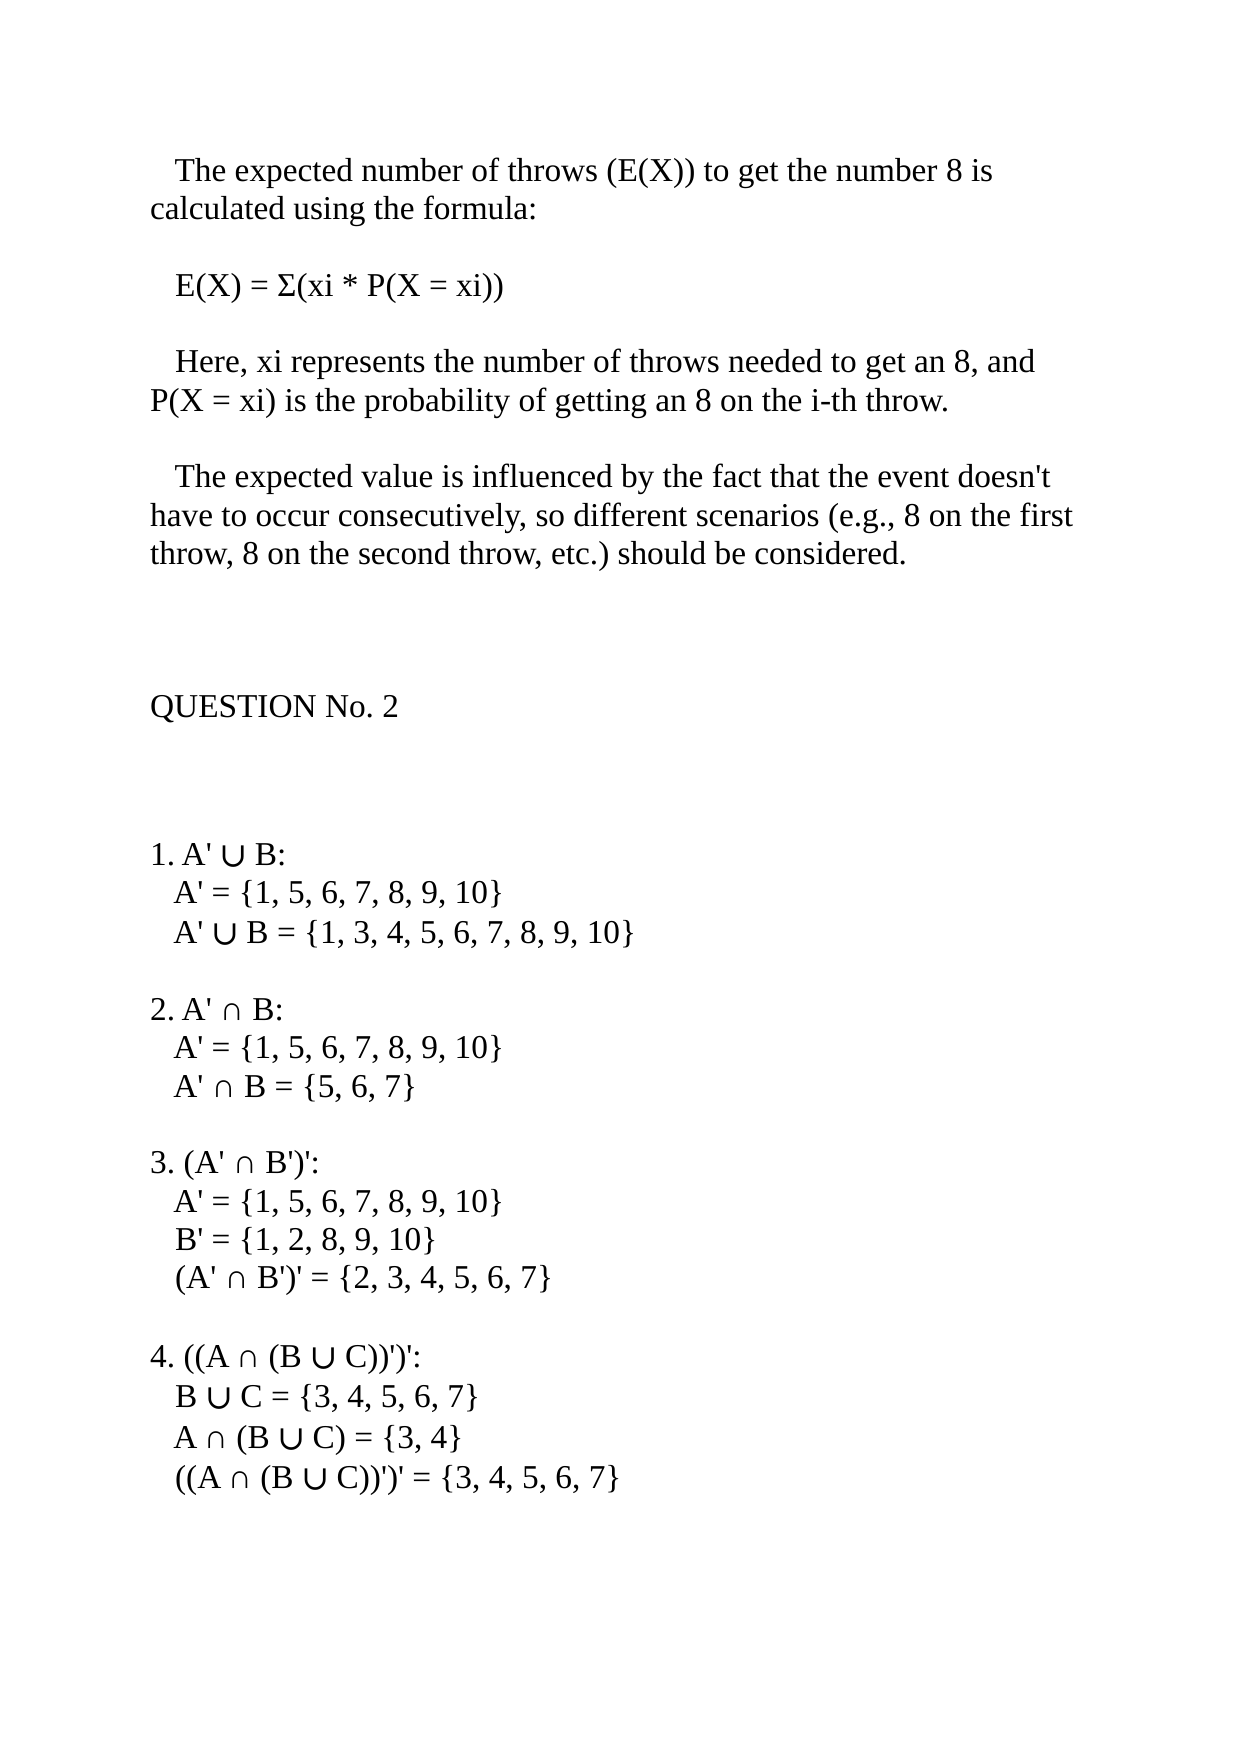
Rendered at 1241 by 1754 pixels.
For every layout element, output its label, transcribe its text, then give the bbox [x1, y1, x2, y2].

text ((A ∩ (B ∪ C))')' = {3, 4, 5, 6, 7} [150, 1455, 1090, 1496]
text Here, xi represents the number of throws needed to get an 8, and P(X = xi) is the probability of getting an 8 on the i-th throw. [150, 342, 1090, 418]
text QUESTION No. 2 [150, 687, 1090, 832]
text B ∪ C = {3, 4, 5, 6, 7} [150, 1375, 1090, 1415]
text The expected number of throws (E(X)) to get the number 8 is calculated using the formula: [150, 150, 1090, 227]
text A' = {1, 5, 6, 7, 8, 9, 10} [150, 1181, 1090, 1219]
text A ∩ (B ∪ C) = {3, 4} [150, 1415, 1090, 1455]
text A' ∪ B = {1, 3, 4, 5, 6, 7, 8, 9, 10} [150, 911, 1090, 951]
text 1. A' ∪ B: [150, 832, 1090, 872]
text 3. (A' ∩ B')': [150, 1143, 1090, 1181]
text A' ∩ B = {5, 6, 7} [150, 1066, 1090, 1104]
text (A' ∩ B')' = {2, 3, 4, 5, 6, 7} [150, 1258, 1090, 1296]
text 4. ((A ∩ (B ∪ C))')': [150, 1334, 1090, 1375]
text E(X) = Σ(xi * P(X = xi)) [150, 265, 1090, 303]
text A' = {1, 5, 6, 7, 8, 9, 10} [150, 872, 1090, 911]
text 2. A' ∩ B: [150, 989, 1090, 1028]
text A' = {1, 5, 6, 7, 8, 9, 10} [150, 1028, 1090, 1066]
text B' = {1, 2, 8, 9, 10} [150, 1219, 1090, 1258]
text The expected value is influenced by the fact that the event doesn't have to occur consecutively, so different scenarios (e.g., 8 on the first throw, 8 on the second throw, etc.) should be considered. [150, 457, 1090, 572]
